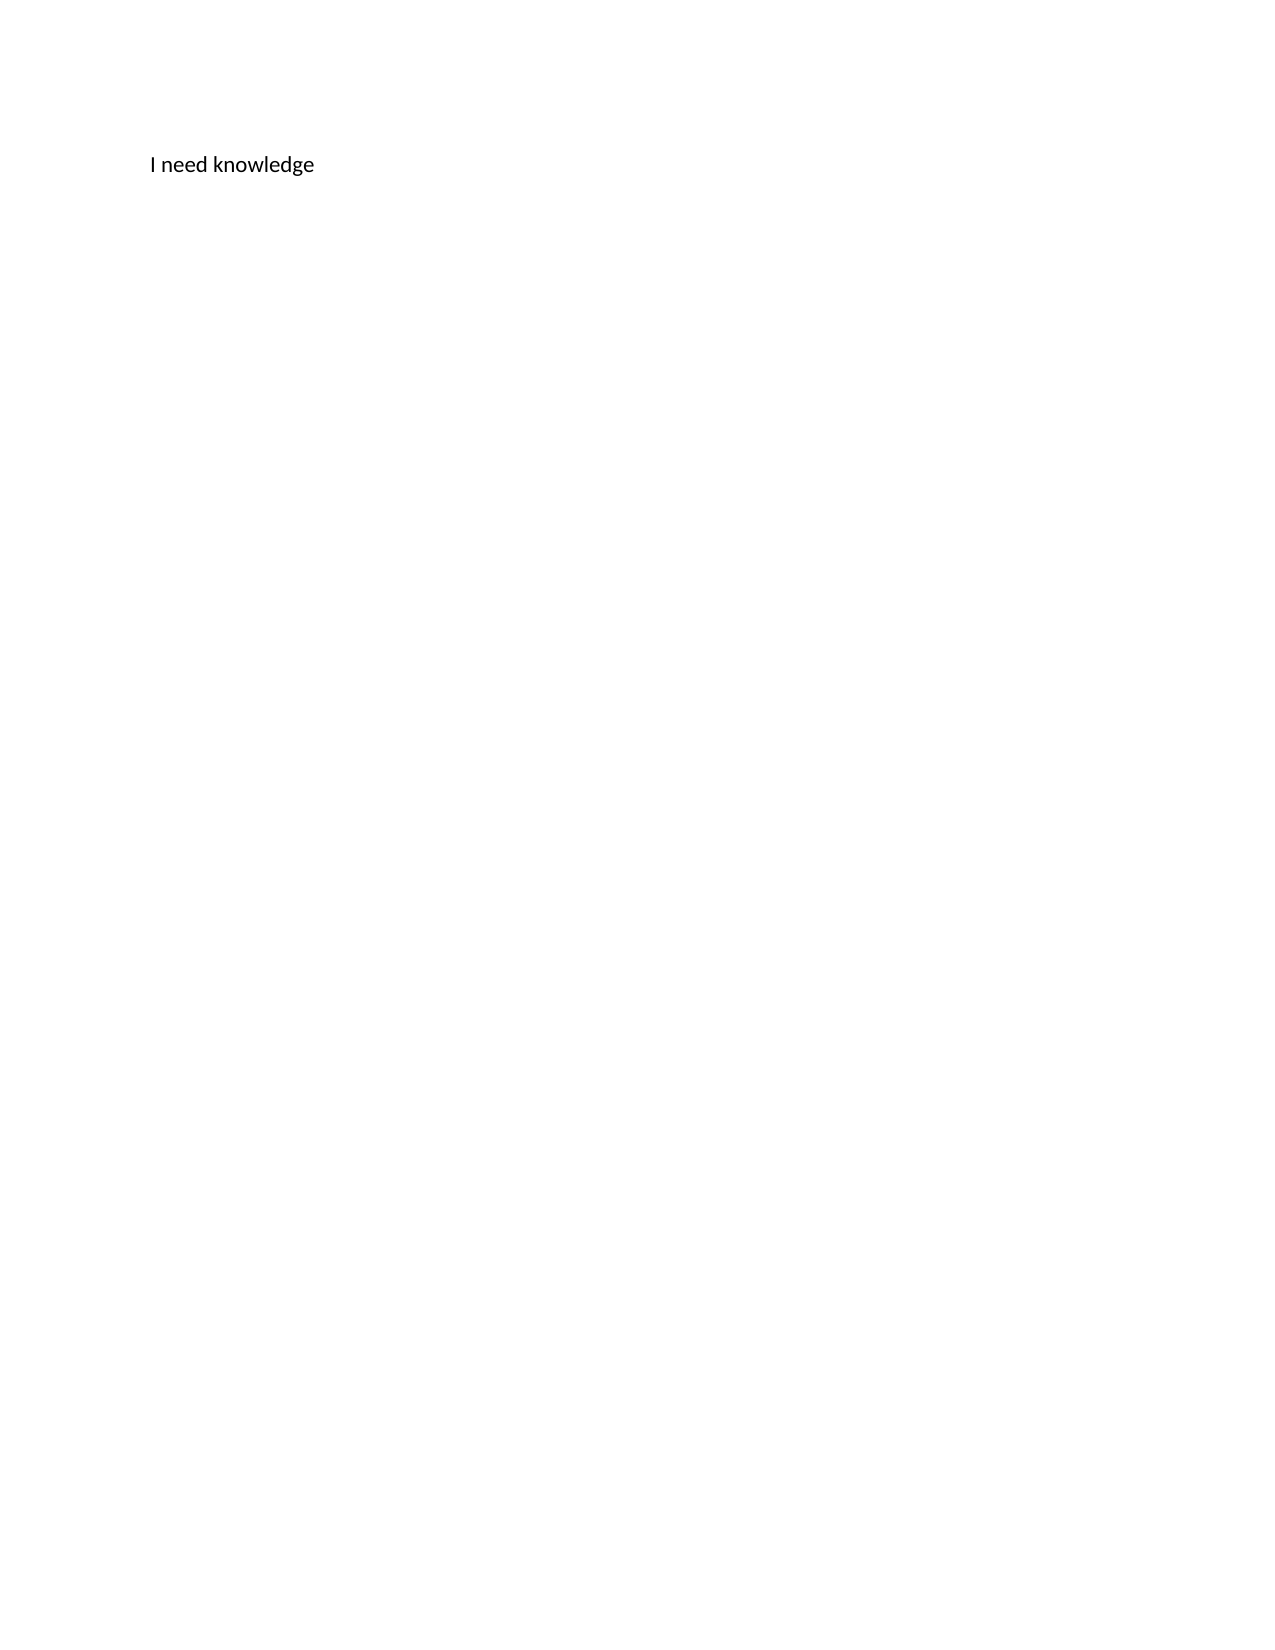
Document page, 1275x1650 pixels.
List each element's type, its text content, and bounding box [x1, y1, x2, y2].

text I need knowledge [150, 150, 1125, 178]
